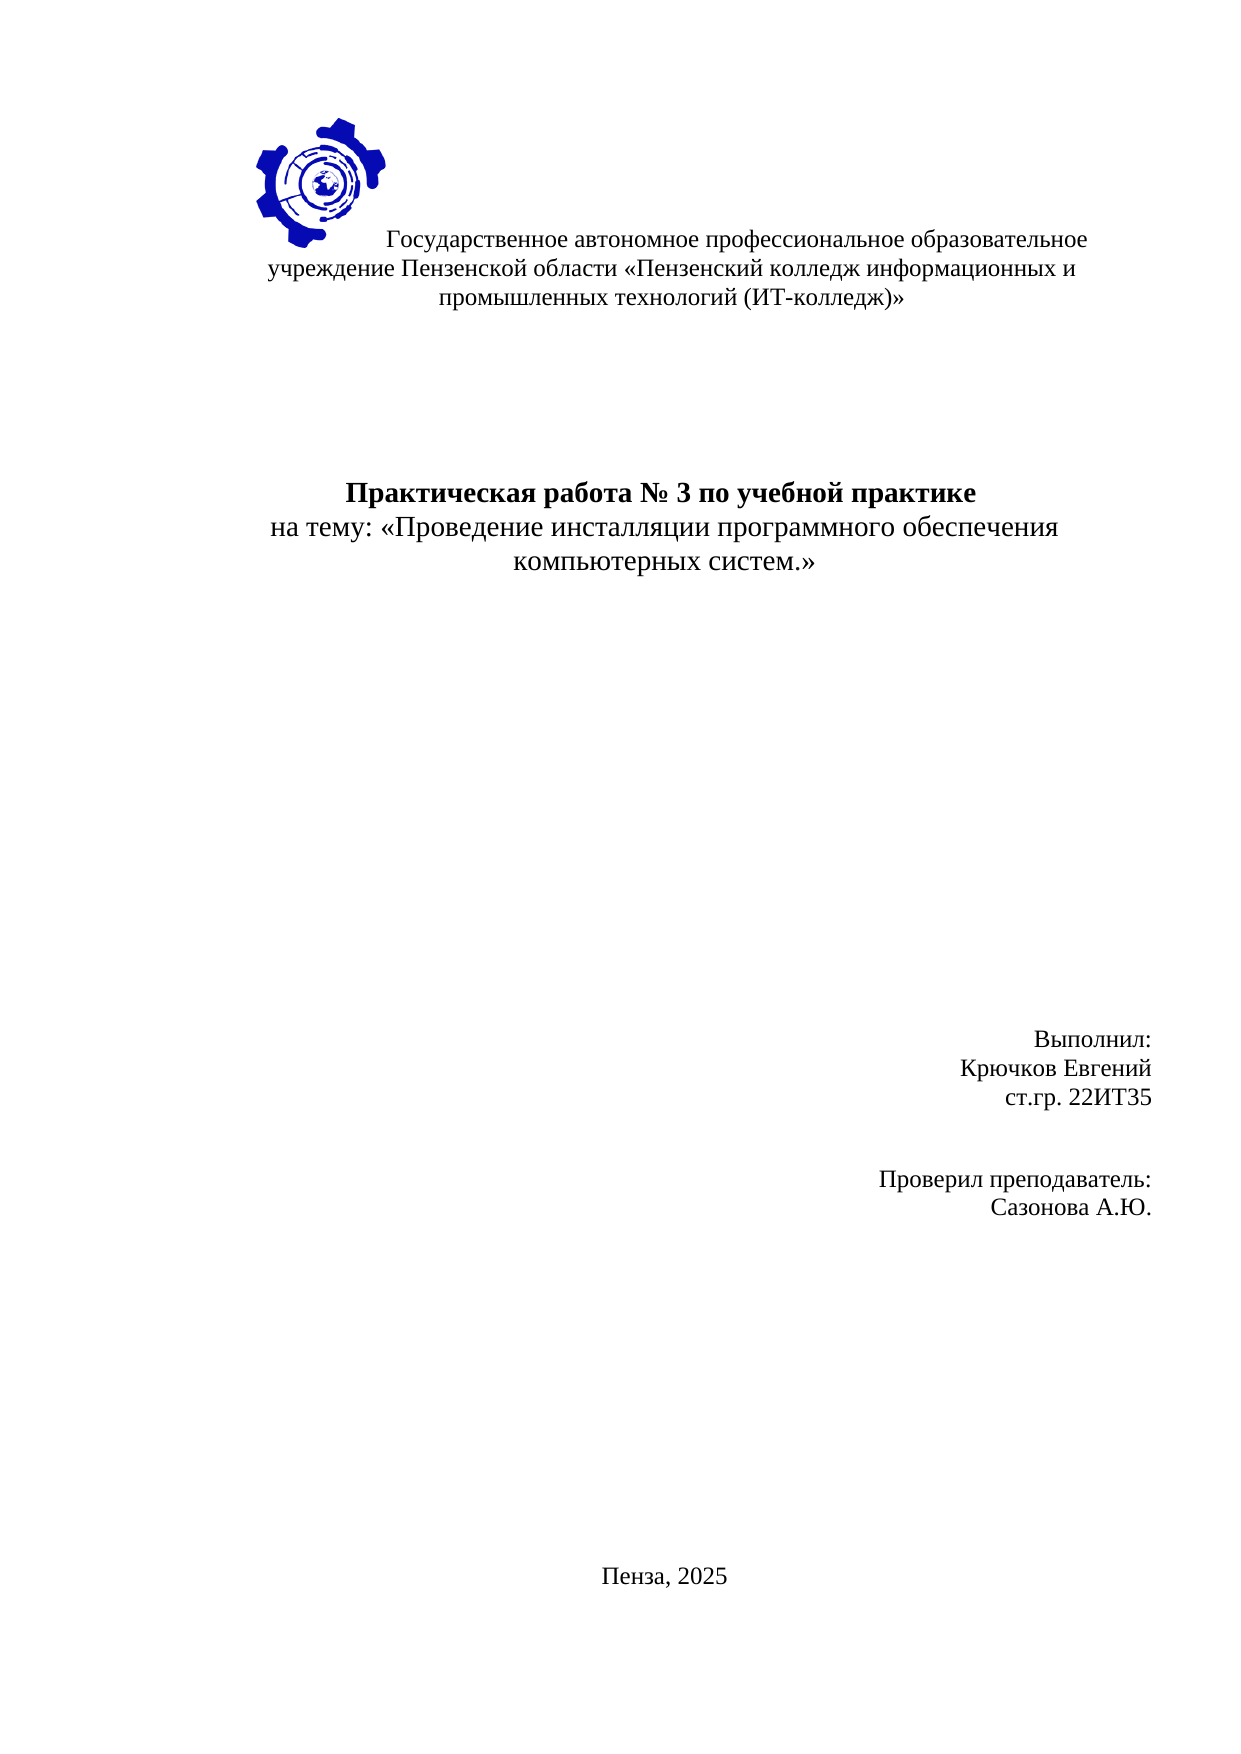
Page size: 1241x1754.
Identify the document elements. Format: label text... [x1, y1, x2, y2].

text Практическая работа № 3 по учебной практике на тему: «Проведение инсталляции программного обеспечения компьютерных систем.» [177, 476, 1152, 576]
text Пенза, 2025 [177, 1561, 1152, 1590]
picture [256, 118, 386, 248]
text Сазонова А.Ю. [812, 1192, 1152, 1221]
text Выполнил: [812, 1024, 1152, 1053]
text Государственное автономное профессиональное образовательное учреждение Пензенской области «Пензенский колледж информационных и промышленных технологий (ИТ-колледж)» [192, 118, 1152, 311]
text Проверил преподаватель: [812, 1164, 1152, 1192]
text ст.гр. 22ИТ35 [812, 1082, 1152, 1111]
text Крючков Евгений [812, 1053, 1152, 1082]
